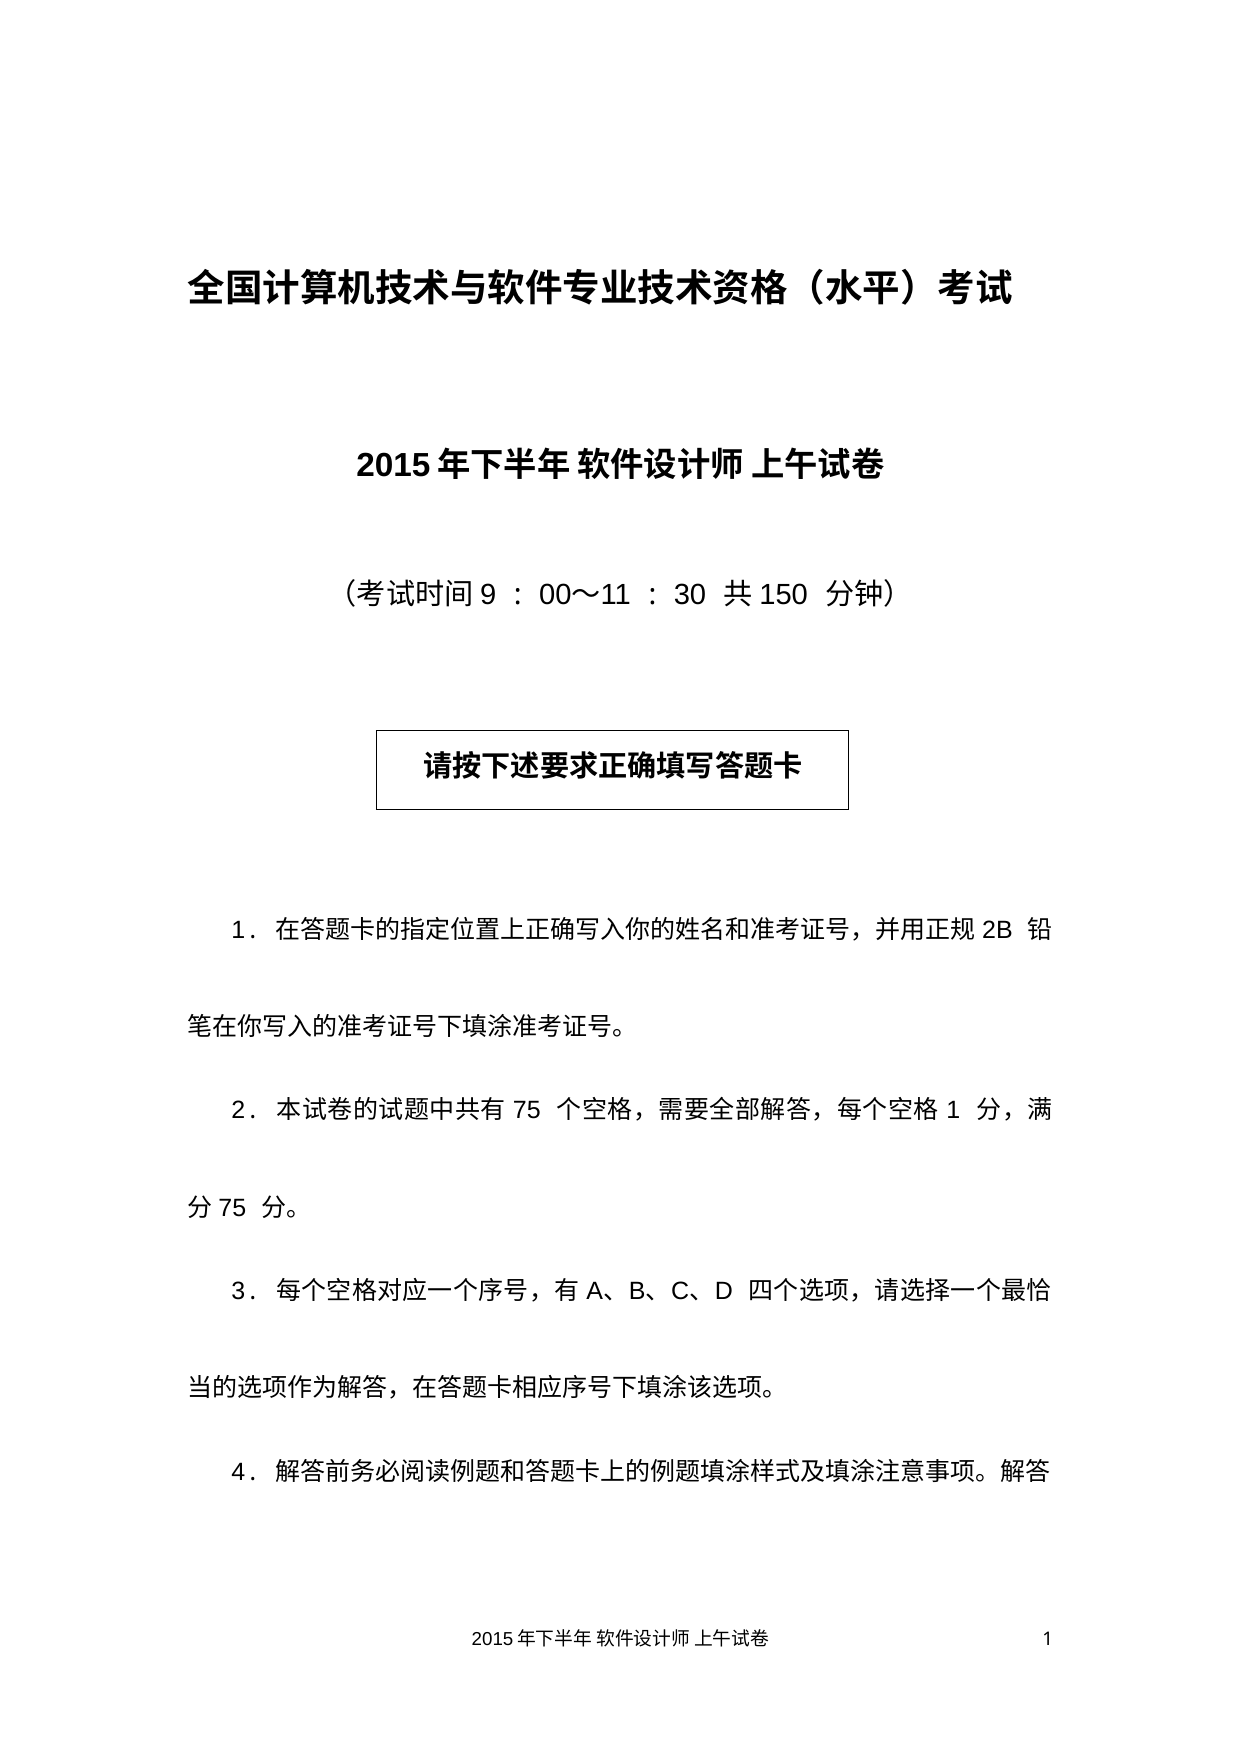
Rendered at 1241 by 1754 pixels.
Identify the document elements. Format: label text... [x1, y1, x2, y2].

text 2. 本试卷的试题中共有 75 个空格，需要全部解答，每个空格 1 分，满分 75 分。 [187, 1075, 1053, 1238]
text 1. 在答题卡的指定位置上正确写入你的姓名和准考证号，并用正规 2B 铅笔在你写入的准考证号下填涂准考证号。 [187, 895, 1053, 1057]
table_header 请按下述要求正确填写答题卡 [377, 731, 848, 809]
text 全国计算机技术与软件专业技术资格（水平）考试 [187, 252, 1053, 317]
text （考试时间 9 : 00～11 : 30 共 150 分钟） [187, 559, 1053, 624]
text 2015年下半年 软件设计师 上午试卷 [187, 429, 1053, 543]
text 3. 每个空格对应一个序号，有 A、B、C、D 四个选项，请选择一个最恰当的选项作为解答，在答题卡相应序号下填涂该选项。 [187, 1256, 1053, 1418]
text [187, 1437, 1053, 1502]
